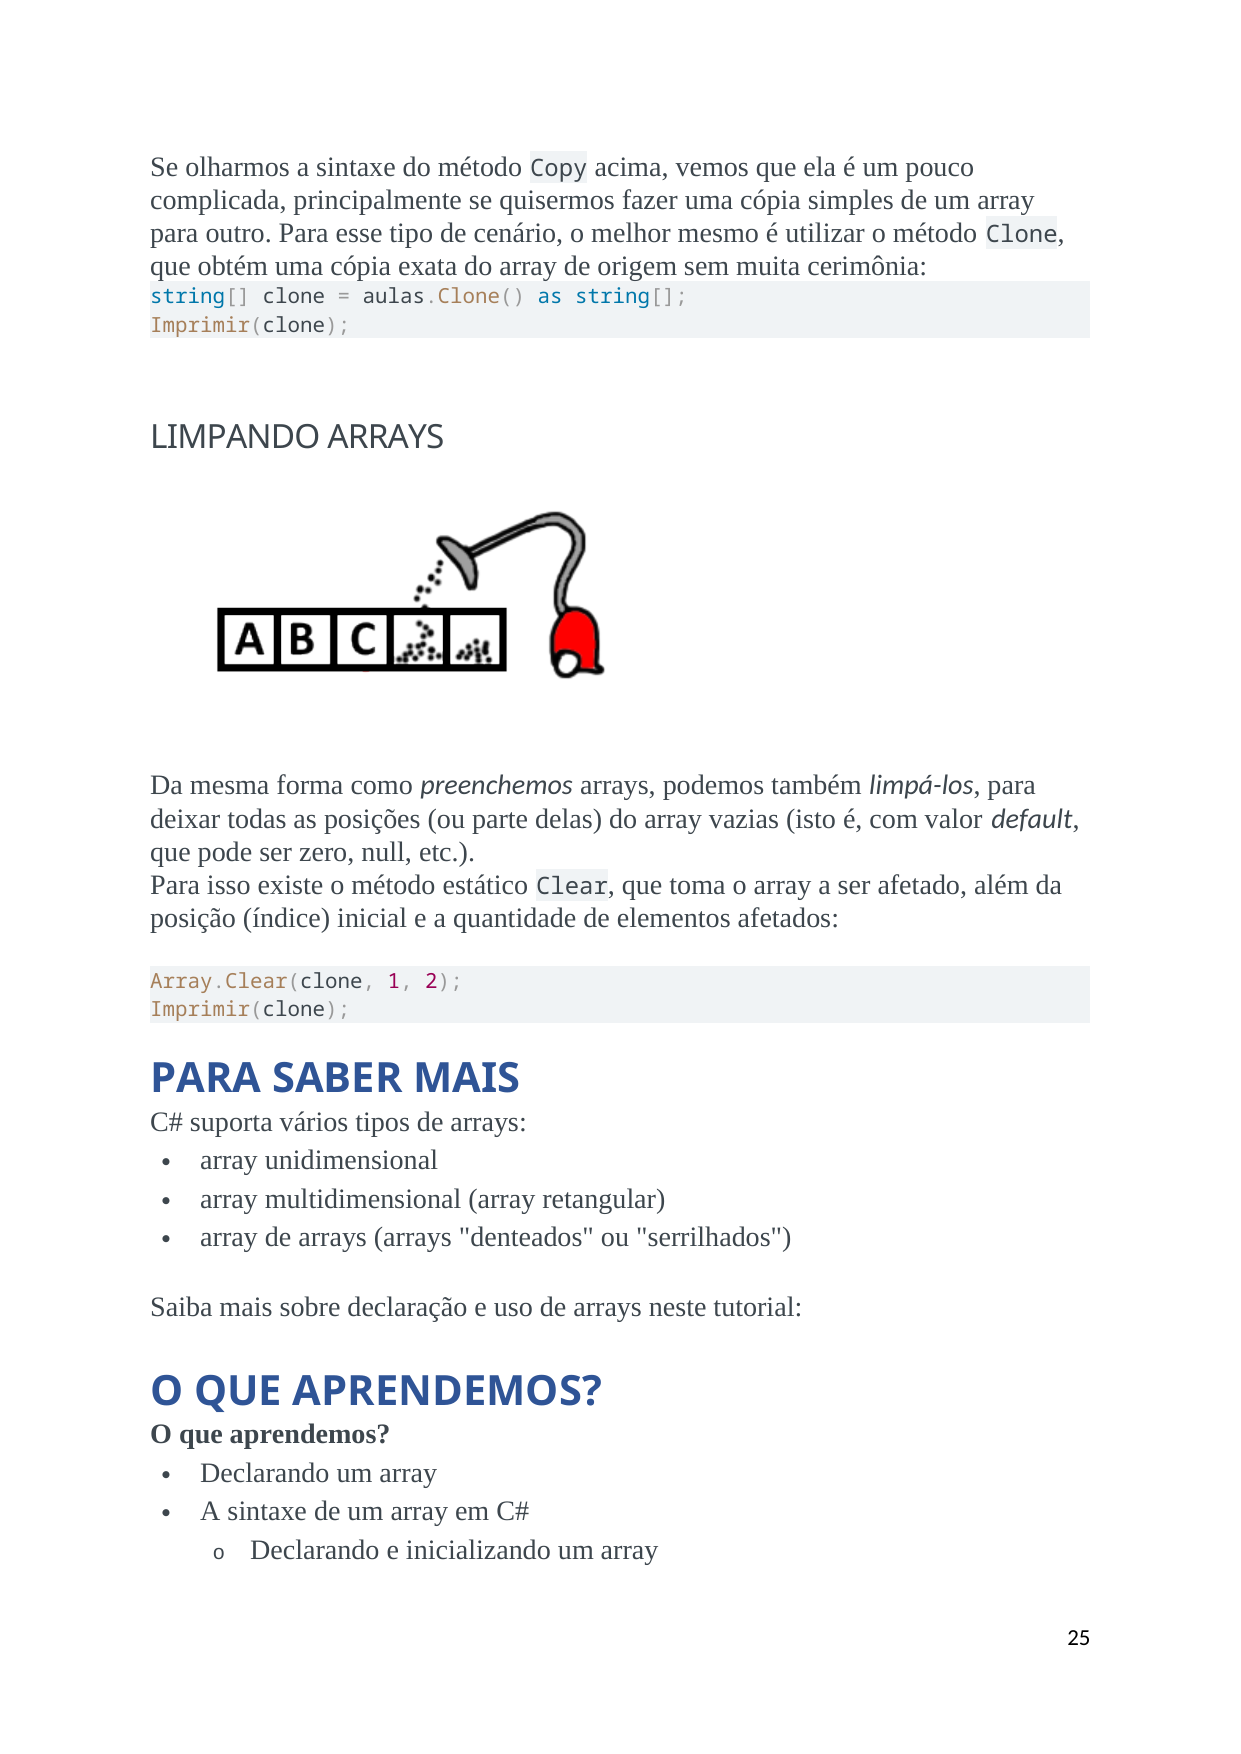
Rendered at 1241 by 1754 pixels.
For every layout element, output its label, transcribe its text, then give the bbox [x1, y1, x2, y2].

subtitle O que aprendemos? [150, 1360, 1090, 1417]
list array multidimensional (array retangular) [162, 1182, 1090, 1214]
list array unidimensional [162, 1143, 1090, 1176]
text O que aprendemos? [150, 1417, 1090, 1449]
text Para isso existe o método estático Clear, que toma o array a ser afetado, além da posição (índice) inicial e a quantidade de elementos afetados: [150, 868, 1090, 933]
list array de arrays (arrays "denteados" ou "serrilhados") [162, 1221, 1090, 1253]
text C# suporta vários tipos de arrays: [150, 1104, 1090, 1137]
list Declarando e inicializando um array [212, 1533, 1090, 1566]
text Array.Clear(clone, 1, 2); [150, 966, 1090, 994]
text Imprimir(clone); [150, 310, 1090, 338]
subtitle Limpando arrays [150, 409, 1090, 458]
list Declarando um array [162, 1456, 1090, 1488]
subtitle Para saber mais [150, 1048, 1090, 1104]
list A sintaxe de um array em C# [162, 1494, 1090, 1527]
text Imprimir(clone); [150, 994, 1090, 1023]
picture [150, 495, 620, 730]
text Saiba mais sobre declaração e uso de arrays neste tutorial: [150, 1290, 1090, 1323]
text string[] clone = aulas.Clone() as string[]; [150, 281, 1090, 310]
text Se olharmos a sintaxe do método Copy acima, vemos que ela é um pouco complicada, principalmente se quisermos fazer uma cópia simples de um array para outro. Para esse tipo de cenário, o melhor mesmo é utilizar o método Clone, que obtém uma cópia exata do array de origem sem muita cerimônia: [150, 150, 1090, 281]
text Da mesma forma como preenchemos arrays, podemos também limpá-los, para deixar todas as posições (ou parte delas) do array vazias (isto é, com valor default, que pode ser zero, null, etc.). [150, 767, 1090, 868]
